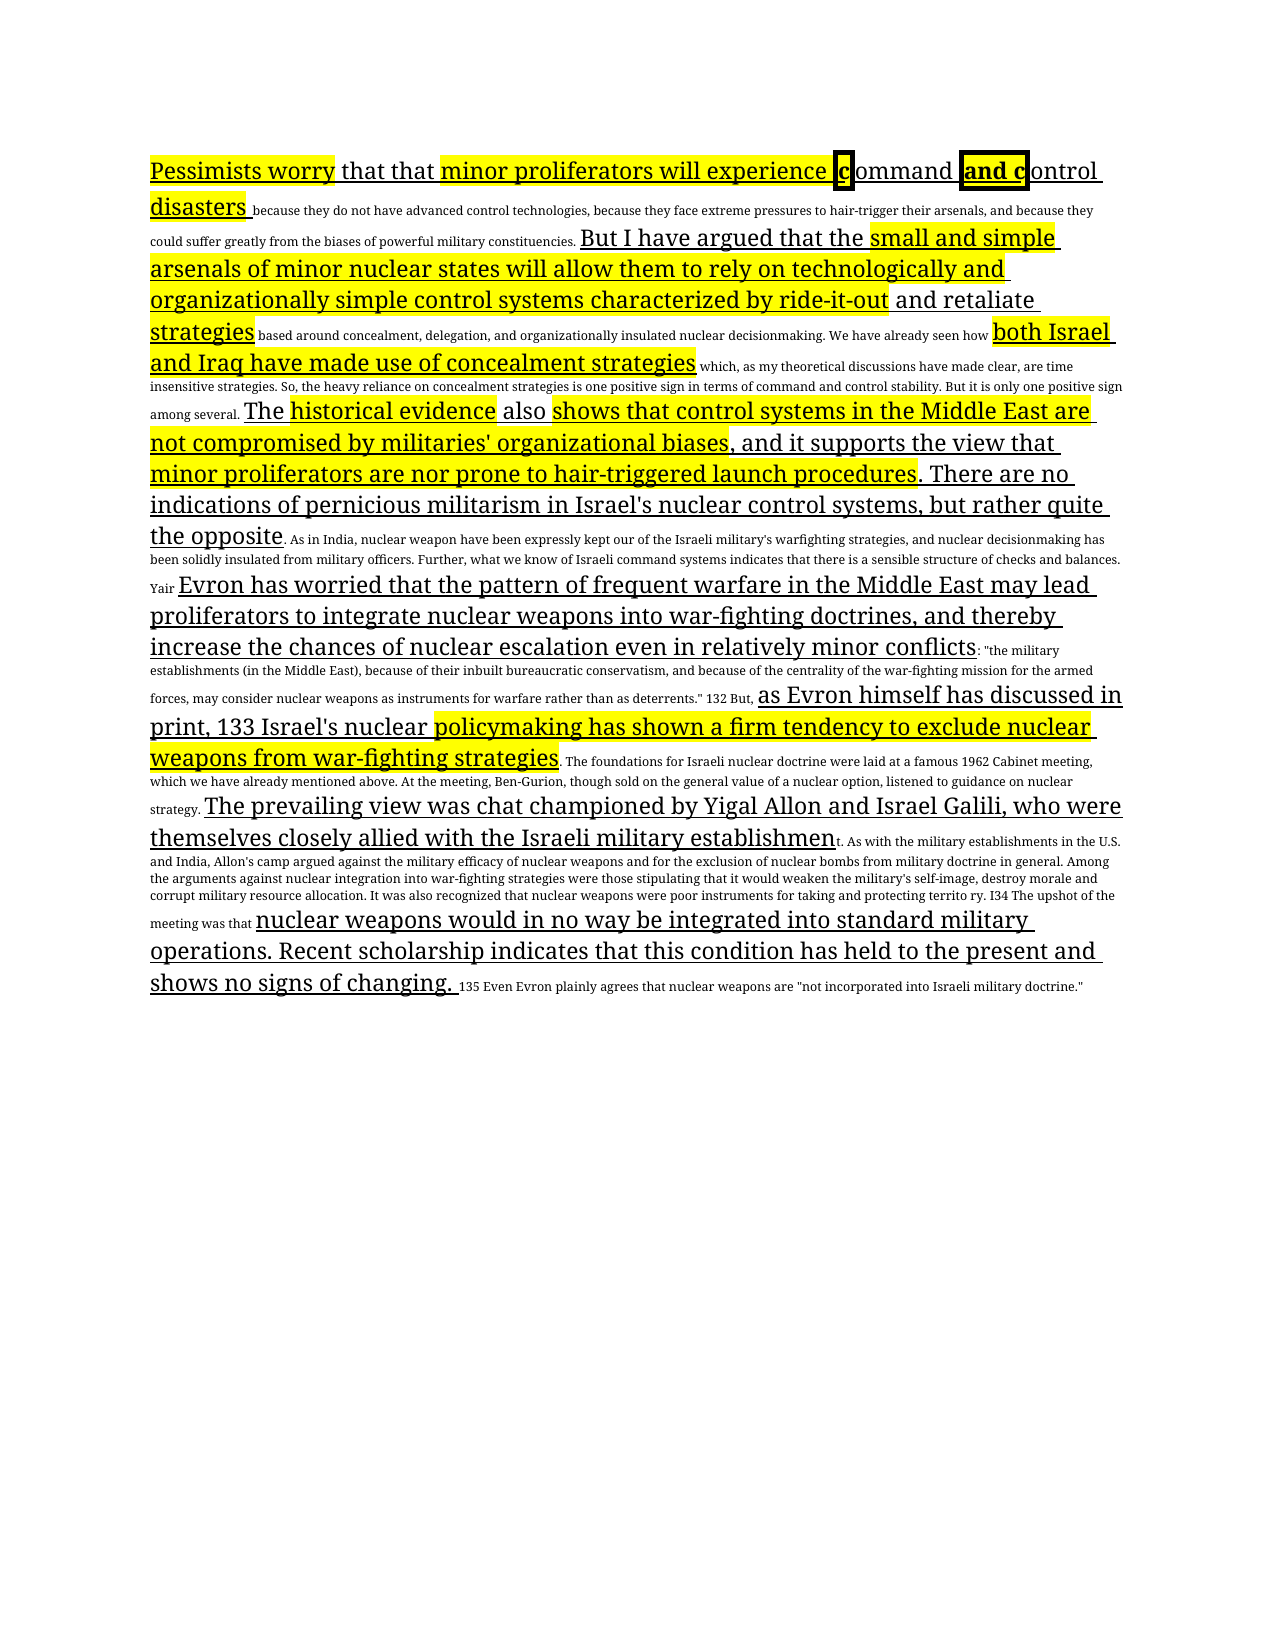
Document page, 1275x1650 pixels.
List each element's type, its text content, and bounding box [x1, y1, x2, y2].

text Pessimists worry that that minor proliferators will experience command and control disasters because they do not have advanced control technologies, because they face extreme pressures to hair-trigger their arsenals, and because they could suffer greatly from the biases of powerful military constituencies. But I have argued that the small and simple arsenals of minor nuclear states will allow them to rely on technologically and organizationally simple control systems characterized by ride-it-out and retaliate strategies based around concealment, delegation, and organizationally insulated nuclear decisionmaking. We have already seen how both Israel and Iraq have made use of concealment strategies which, as my theoretical discussions have made clear, are time insensitive strategies. So, the heavy reliance on concealment strategies is one positive sign in terms of command and control stability. But it is only one positive sign among several. The historical evidence also shows that control systems in the Middle East are not compromised by militaries' organizational biases, and it supports the view that minor proliferators are nor prone to hair-triggered launch procedures. There are no indications of pernicious militarism in Israel's nuclear control systems, but rather quite the opposite. As in India, nuclear weapon have been expressly kept our of the Israeli military's warfighting strategies, and nuclear decisionmaking has been solidly insulated from military officers. Further, what we know of Israeli command systems indicates that there is a sensible structure of checks and balances. Yair Evron has worried that the pattern of frequent warfare in the Middle East may lead proliferators to integrate nuclear weapons into war-fighting doctrines, and thereby increase the chances of nuclear escalation even in relatively minor conflicts: "the military establishments (in the Middle East), because of their inbuilt bureaucratic conservatism, and because of the centrality of the war-fighting mission for the armed forces, may consider nuclear weapons as instruments for warfare rather than as deterrents." 132 But, as Evron himself has discussed in print, 133 Israel's nuclear policymaking has shown a firm tendency to exclude nuclear weapons from war-fighting strategies. The foundations for Israeli nuclear doctrine were laid at a famous 1962 Cabinet meeting, which we have already mentioned above. At the meeting, Ben-Gurion, though sold on the general value of a nuclear option, listened to guidance on nuclear strategy. The prevailing view was chat championed by Yigal Allon and Israel Galili, who were themselves closely allied with the Israeli military establishment. As with the military establishments in the U.S. and India, Allon's camp argued against the military efficacy of nuclear weapons and for the exclusion of nuclear bombs from military doctrine in general. Among the arguments against nuclear integration into war-fighting strategies were those stipulating that it would weaken the military's self-image, destroy morale and corrupt military resource allocation. It was also recognized that nuclear weapons were poor instruments for taking and protecting territo ry. I34 The upshot of the meeting was that nuclear weapons would in no way be integrated into standard military operations. Recent scholarship indicates that this condition has held to the present and shows no signs of changing. 135 Even Evron plainly agrees that nuclear weapons are "not incorporated into Israeli military doctrine." [150, 150, 1125, 998]
